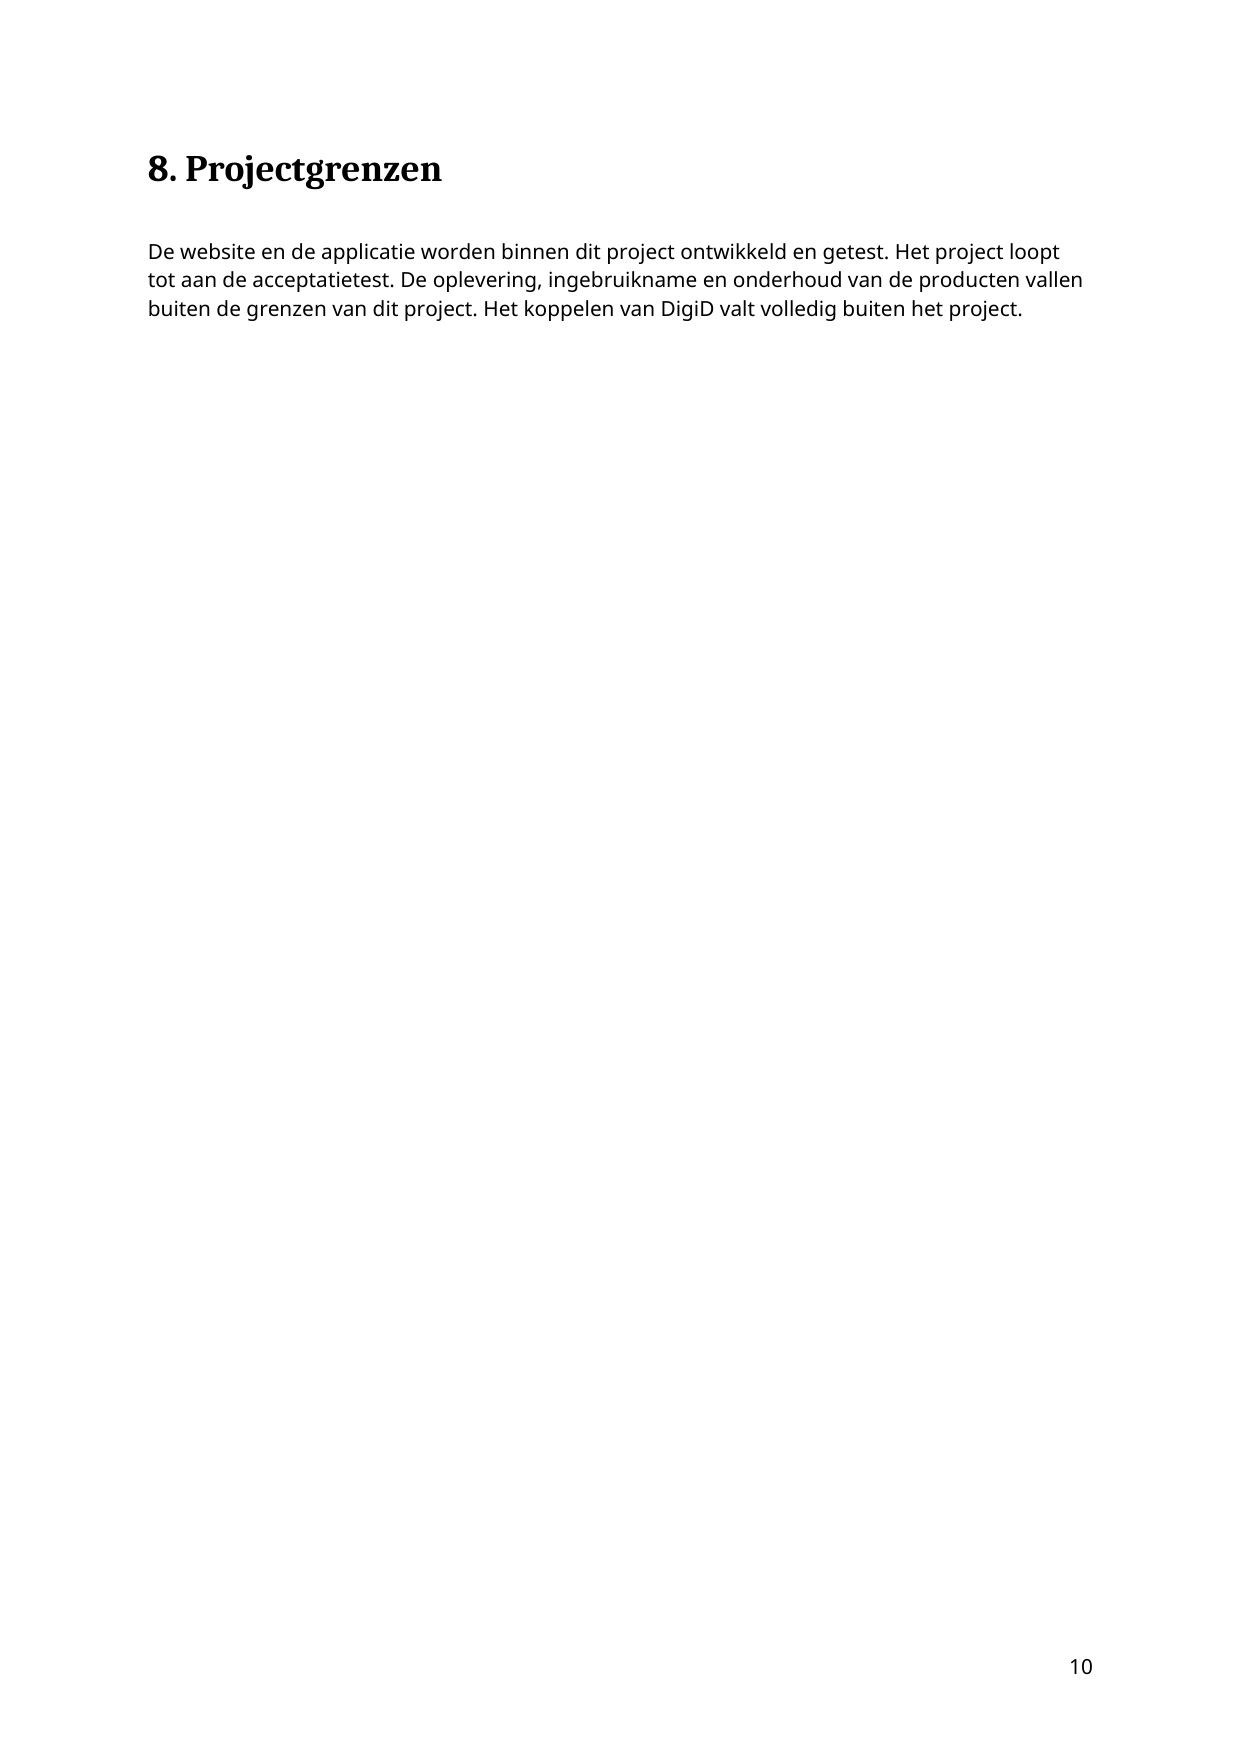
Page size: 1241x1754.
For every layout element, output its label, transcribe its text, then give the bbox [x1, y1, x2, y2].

text De website en de applicatie worden binnen dit project ontwikkeld en getest. Het project loopt tot aan de acceptatietest. De oplevering, ingebruikname en onderhoud van de producten vallen buiten de grenzen van dit project. Het koppelen van DigiD valt volledig buiten het project. [148, 237, 1093, 322]
subtitle Projectgrenzen [148, 148, 1093, 191]
